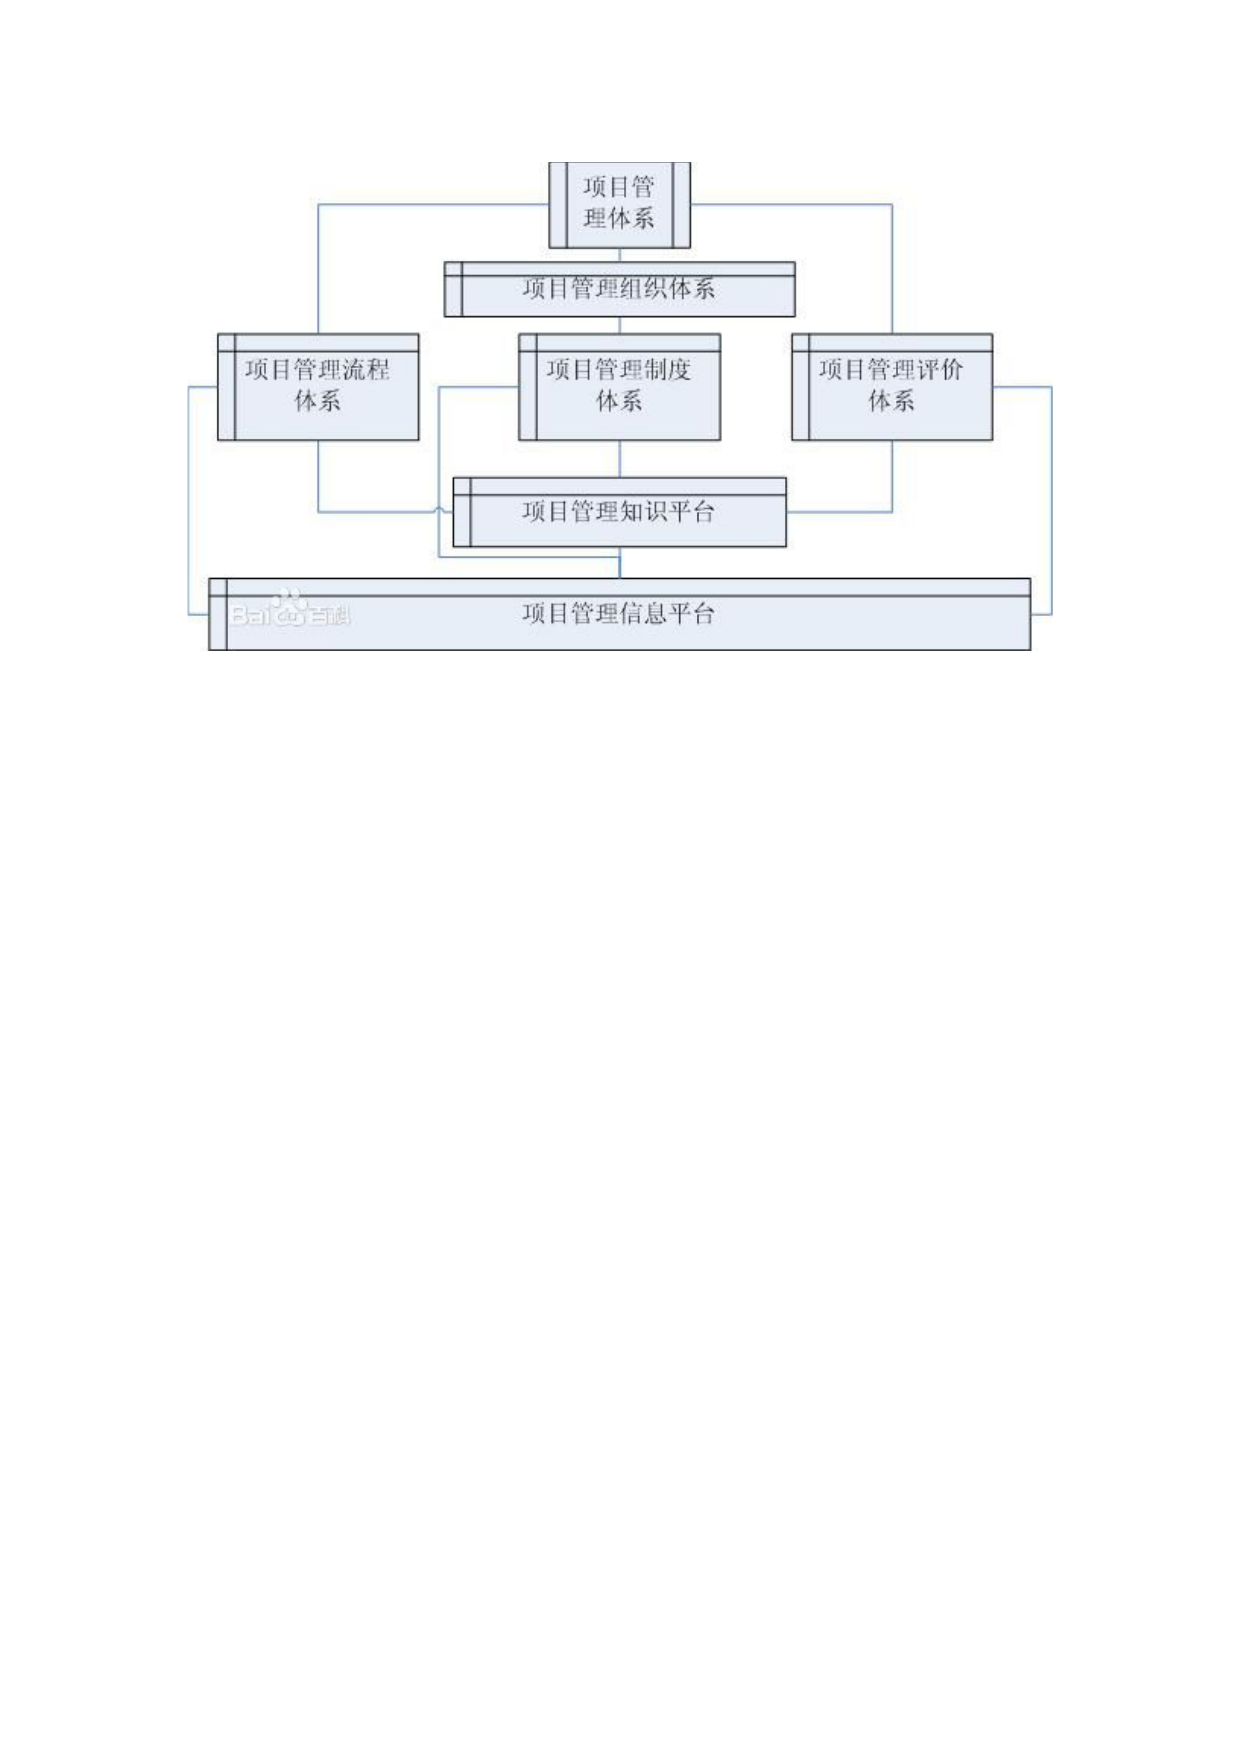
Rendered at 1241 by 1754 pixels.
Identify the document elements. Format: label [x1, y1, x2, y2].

picture [187, 162, 1053, 651]
